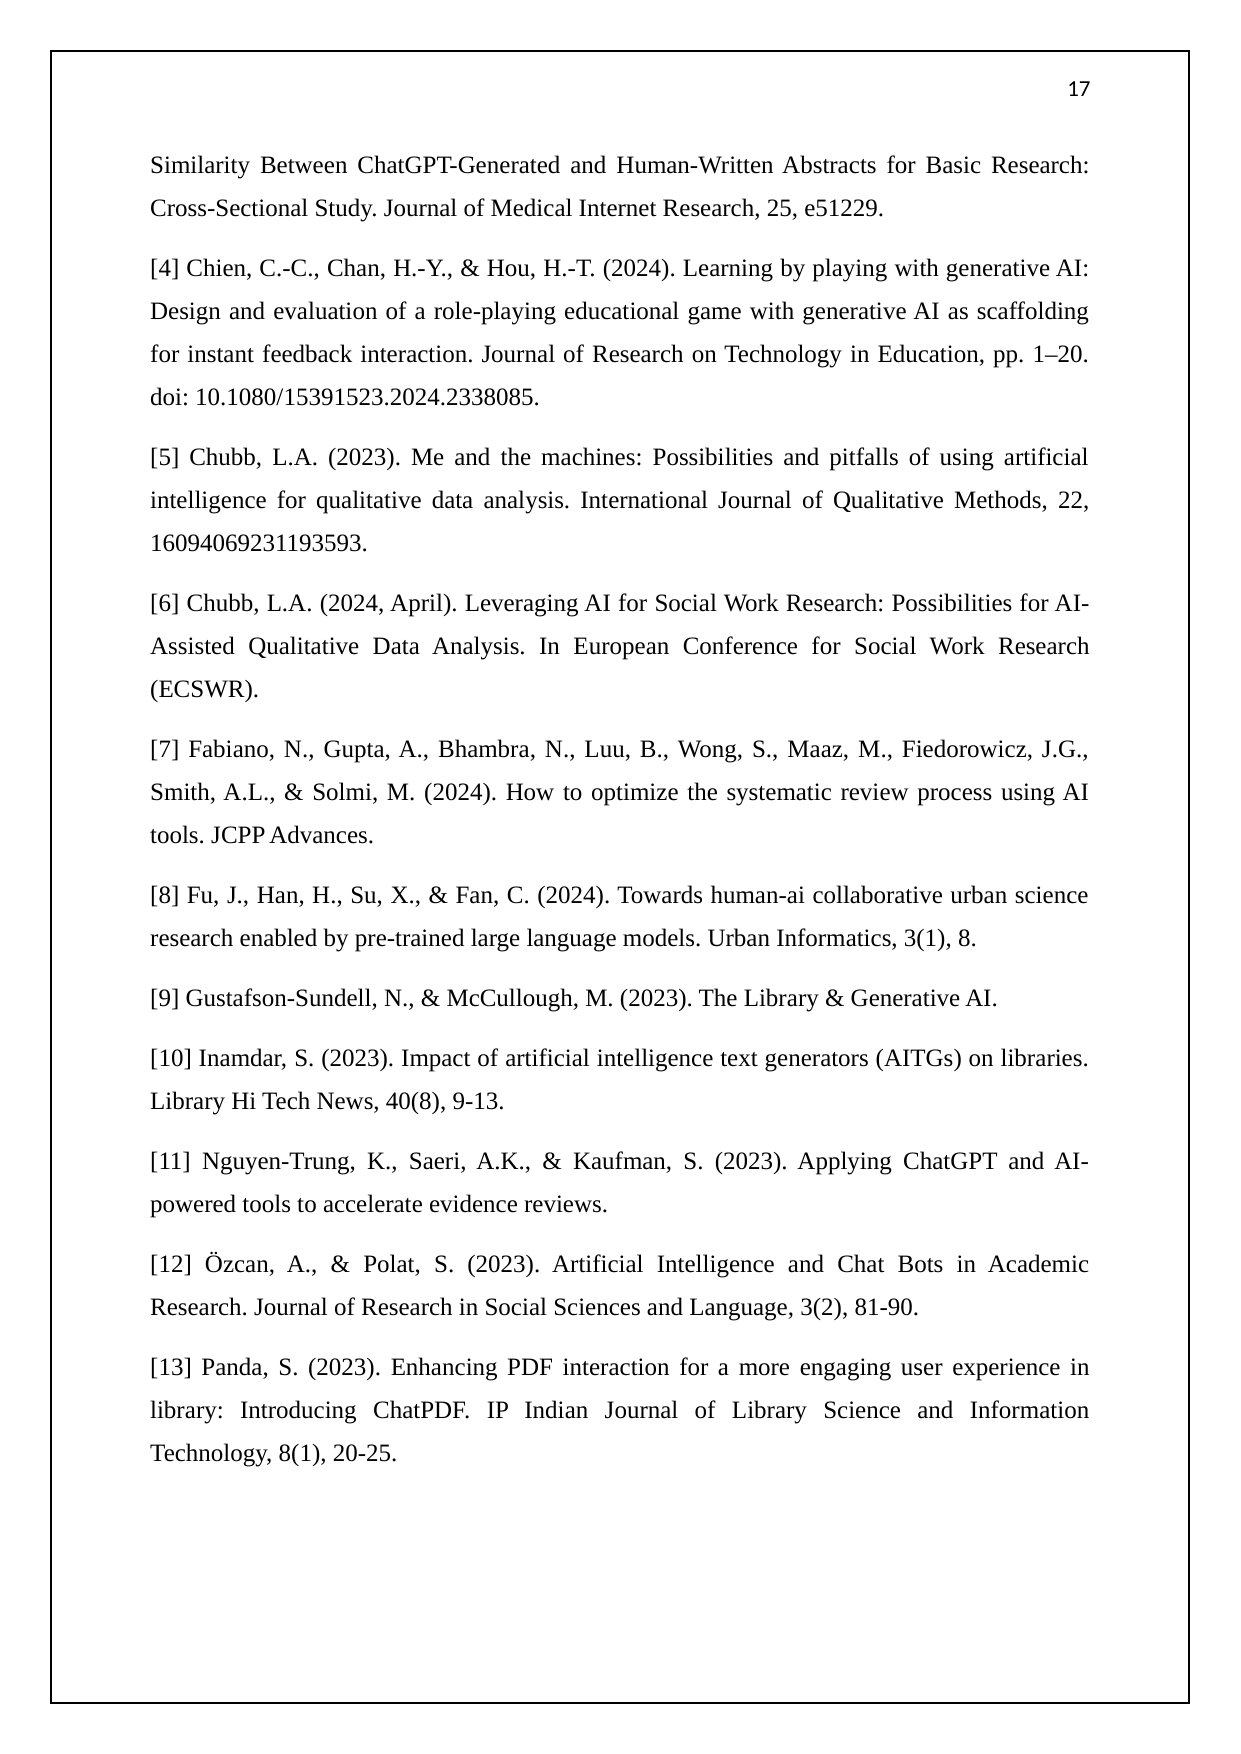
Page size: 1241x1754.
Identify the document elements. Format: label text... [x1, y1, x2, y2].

text [10] Inamdar, S. (2023). Impact of artificial intelligence text generators (AITGs) on libraries. Library Hi Tech News, 40(8), 9-13. [150, 1043, 1090, 1115]
text [12] Özcan, A., & Polat, S. (2023). Artificial Intelligence and Chat Bots in Academic Research. Journal of Research in Social Sciences and Language, 3(2), 81-90. [150, 1249, 1090, 1321]
text [4] Chien, C.-C., Chan, H.-Y., & Hou, H.-T. (2024). Learning by playing with generative AI: Design and evaluation of a role-playing educational game with generative AI as scaffolding for instant feedback interaction. Journal of Research on Technology in Education, pp. 1–20. doi: 10.1080/15391523.2024.2338085. [150, 253, 1090, 411]
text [150, 150, 1090, 222]
text [6] Chubb, L.A. (2024, April). Leveraging AI for Social Work Research: Possibilities for AI-Assisted Qualitative Data Analysis. In European Conference for Social Work Research (ECSWR). [150, 588, 1090, 703]
text [9] Gustafson-Sundell, N., & McCullough, M. (2023). The Library & Generative AI. [150, 983, 1090, 1012]
text [8] Fu, J., Han, H., Su, X., & Fan, C. (2024). Towards human-ai collaborative urban science research enabled by pre-trained large language models. Urban Informatics, 3(1), 8. [150, 880, 1090, 952]
text [11] Nguyen-Trung, K., Saeri, A.K., & Kaufman, S. (2023). Applying ChatGPT and AI-powered tools to accelerate evidence reviews. [150, 1146, 1090, 1218]
text [13] Panda, S. (2023). Enhancing PDF interaction for a more engaging user experience in library: Introducing ChatPDF. IP Indian Journal of Library Science and Information Technology, 8(1), 20-25. [150, 1352, 1090, 1467]
text [7] Fabiano, N., Gupta, A., Bhambra, N., Luu, B., Wong, S., Maaz, M., Fiedorowicz, J.G., Smith, A.L., & Solmi, M. (2024). How to optimize the systematic review process using AI tools. JCPP Advances. [150, 734, 1090, 849]
text [5] Chubb, L.A. (2023). Me and the machines: Possibilities and pitfalls of using artificial intelligence for qualitative data analysis. International Journal of Qualitative Methods, 22, 16094069231193593. [150, 442, 1090, 557]
